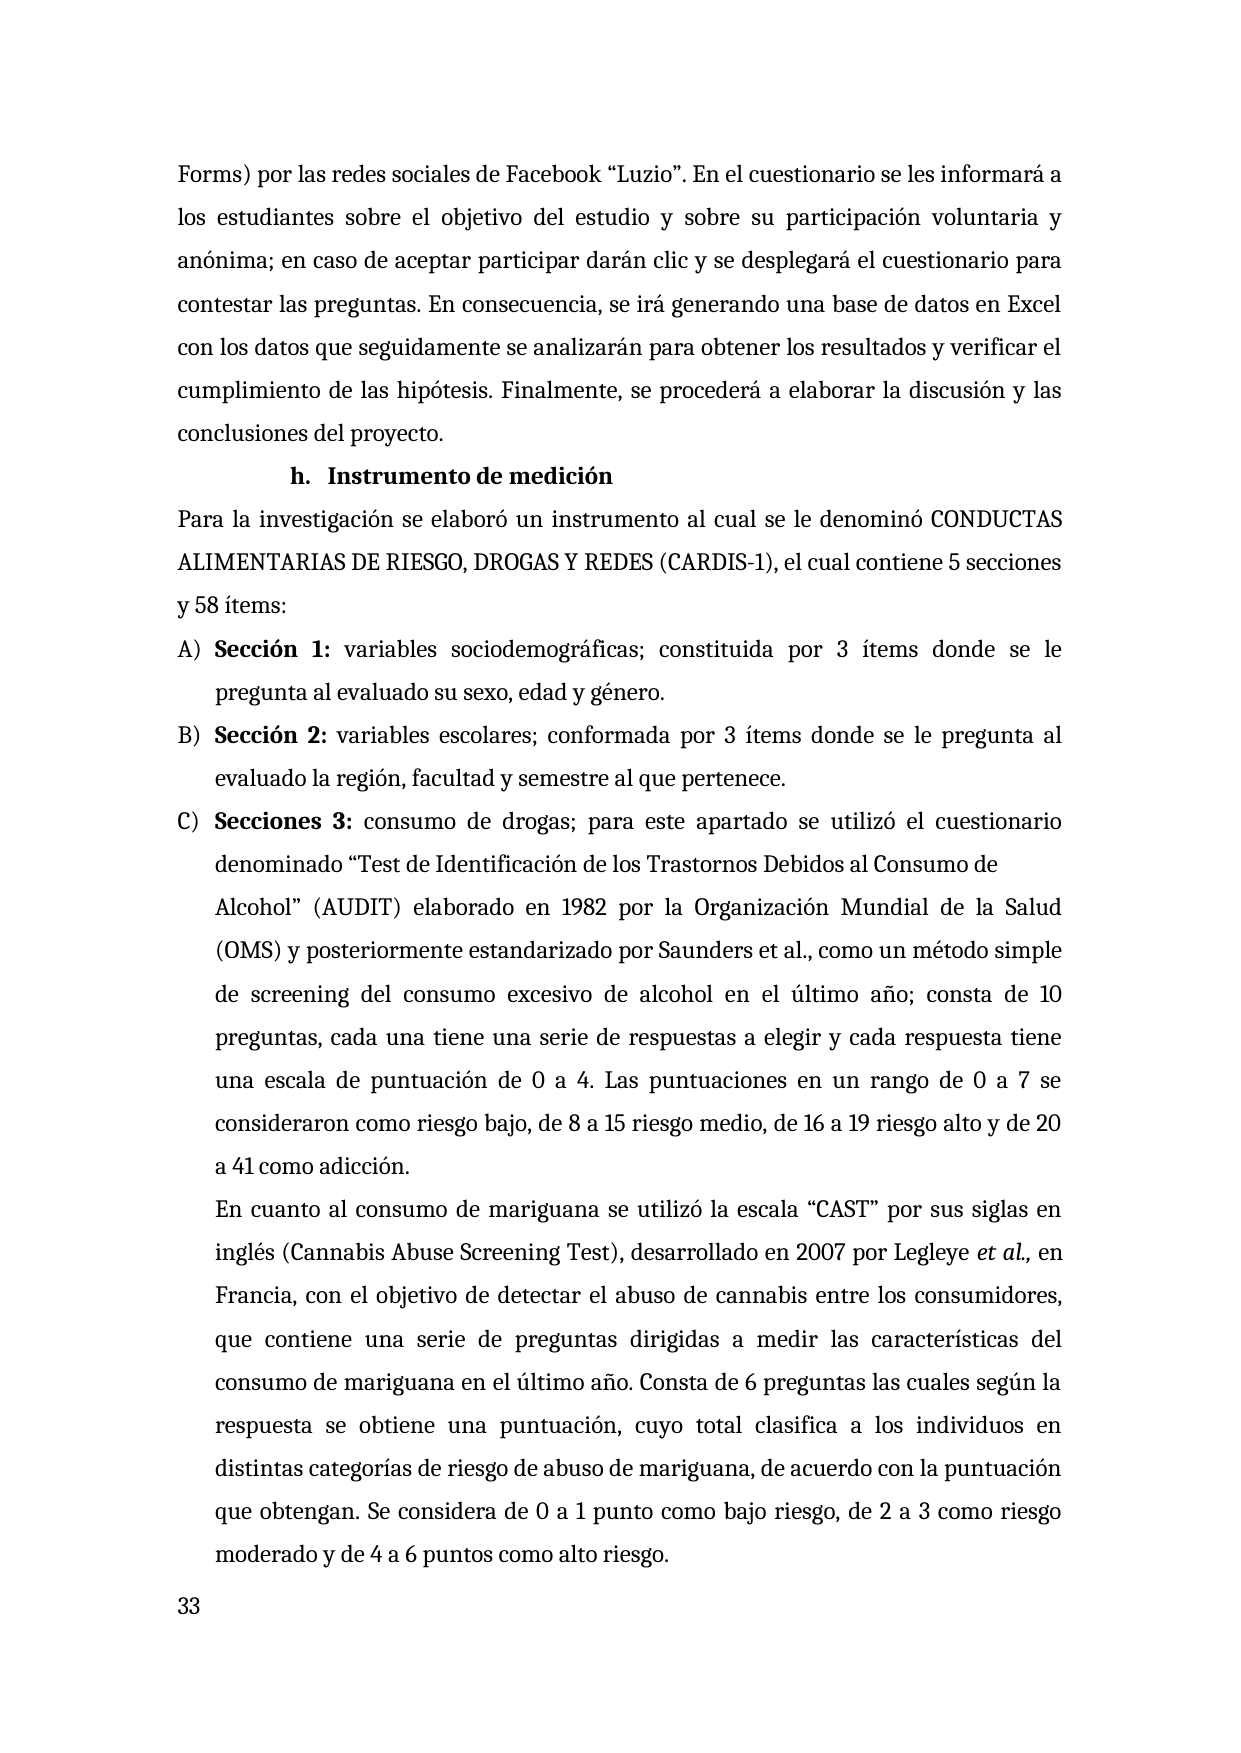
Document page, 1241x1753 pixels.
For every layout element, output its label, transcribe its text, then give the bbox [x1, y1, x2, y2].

text En cuanto al consumo de mariguana se utilizó la escala “CAST” por sus siglas en inglés (Cannabis Abuse Screening Test), desarrollado en 2007 por Legleye et al., en Francia, con el objetivo de detectar el abuso de cannabis entre los consumidores, que contiene una serie de preguntas dirigidas a medir las características del consumo de mariguana en el último año. Consta de 6 preguntas las cuales según la respuesta se obtiene una puntuación, cuyo total clasifica a los individuos en distintas categorías de riesgo de abuso de mariguana, de acuerdo con la puntuación que obtengan. Se considera de 0 a 1 punto como bajo riesgo, de 2 a 3 como riesgo moderado y de 4 a 6 puntos como alto riesgo. [215, 1195, 1063, 1569]
text Para la investigación se elaboró un instrumento al cual se le denominó CONDUCTAS ALIMENTARIAS DE RIESGO, DROGAS Y REDES (CARDIS-1), el cual contiene 5 secciones y 58 ítems: [177, 505, 1063, 620]
list Secciones 3: consumo de drogas; para este apartado se utilizó el cuestionario denominado “Test de Identificación de los Trastornos Debidos al Consumo de [177, 807, 1063, 879]
text Alcohol” (AUDIT) elaborado en 1982 por la Organización Mundial de la Salud (OMS) y posteriormente estandarizado por Saunders et al., como un método simple de screening del consumo excesivo de alcohol en el último año; consta de 10 preguntas, cada una tiene una serie de respuestas a elegir y cada respuesta tiene una escala de puntuación de 0 a 4. Las puntuaciones en un rango de 0 a 7 se consideraron como riesgo bajo, de 8 a 15 riesgo medio, de 16 a 19 riesgo alto y de 20 a 41 como adicción. [215, 893, 1063, 1181]
list Instrumento de medición [290, 462, 1063, 491]
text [177, 160, 1063, 448]
list Sección 1: variables sociodemográficas; constituida por 3 ítems donde se le pregunta al evaluado su sexo, edad y género. [177, 634, 1063, 706]
list Sección 2: variables escolares; conformada por 3 ítems donde se le pregunta al evaluado la región, facultad y semestre al que pertenece. [177, 721, 1063, 793]
